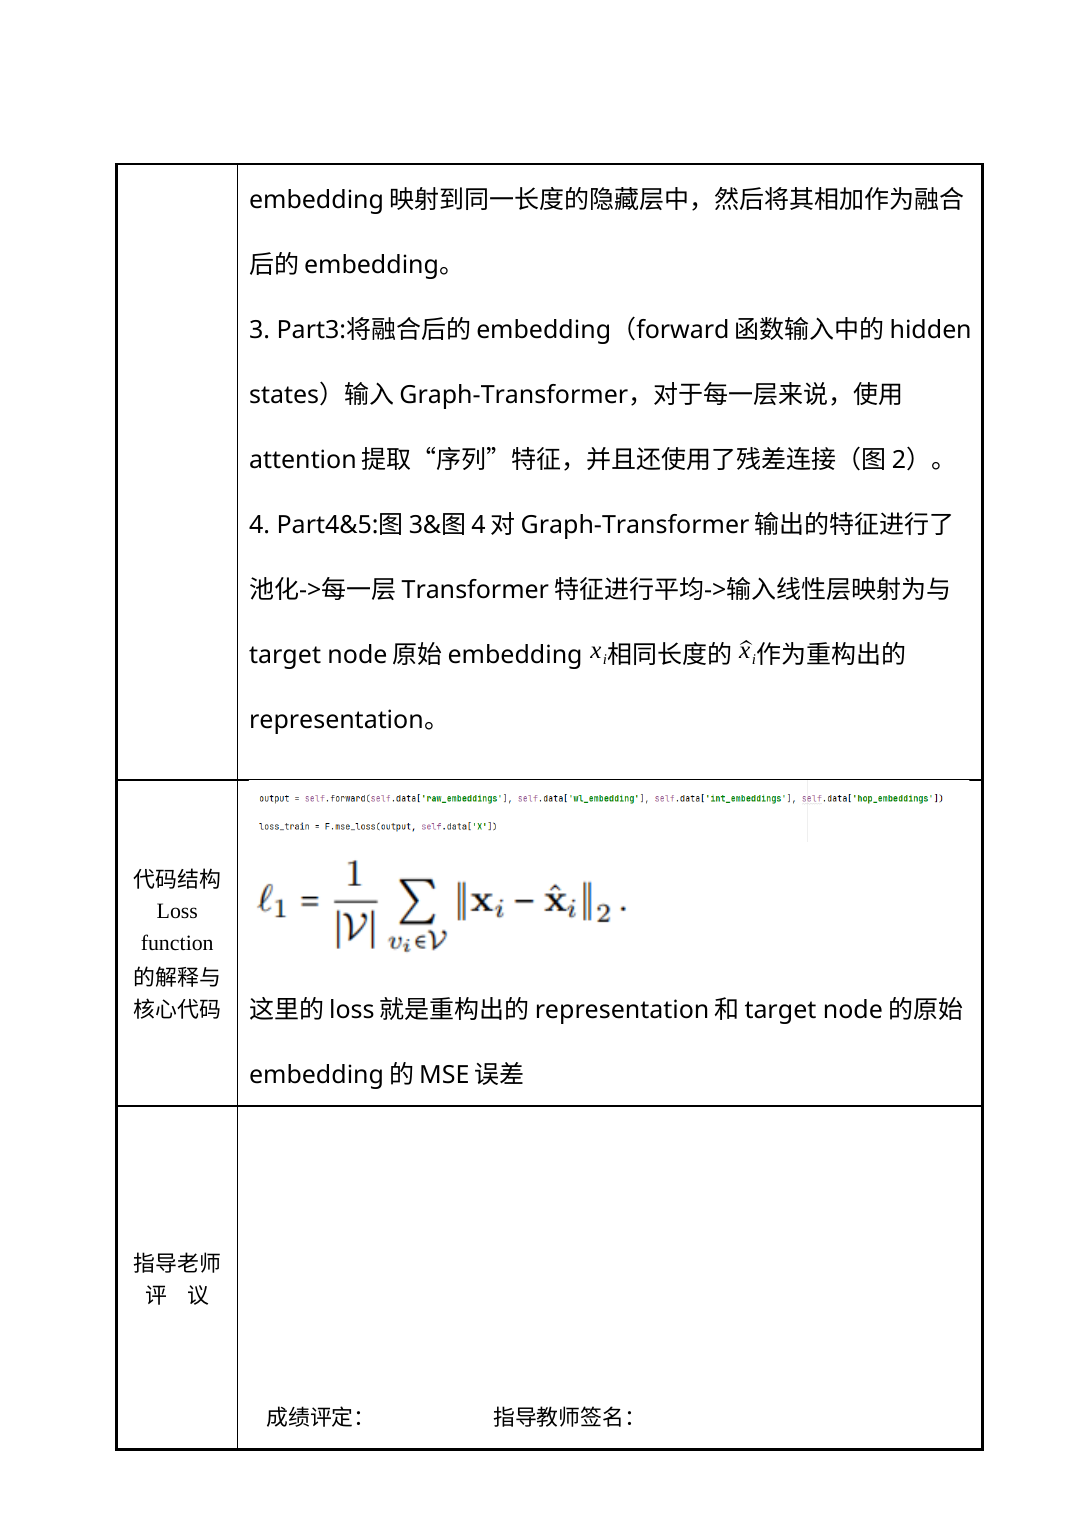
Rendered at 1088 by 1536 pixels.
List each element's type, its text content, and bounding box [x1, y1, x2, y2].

table_cell 这里的loss就是重构出的representation和target node的原始embedding的MSE误差 [238, 781, 981, 1105]
picture [248, 845, 659, 971]
picture [248, 780, 970, 842]
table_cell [238, 165, 981, 779]
table_cell 代码结构Loss function的解释与核心代码 [118, 781, 237, 1105]
table_cell 成绩评定： 指导教师签名： [238, 1107, 981, 1448]
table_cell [118, 165, 237, 779]
table_cell 指导老师评 议 [118, 1107, 237, 1448]
